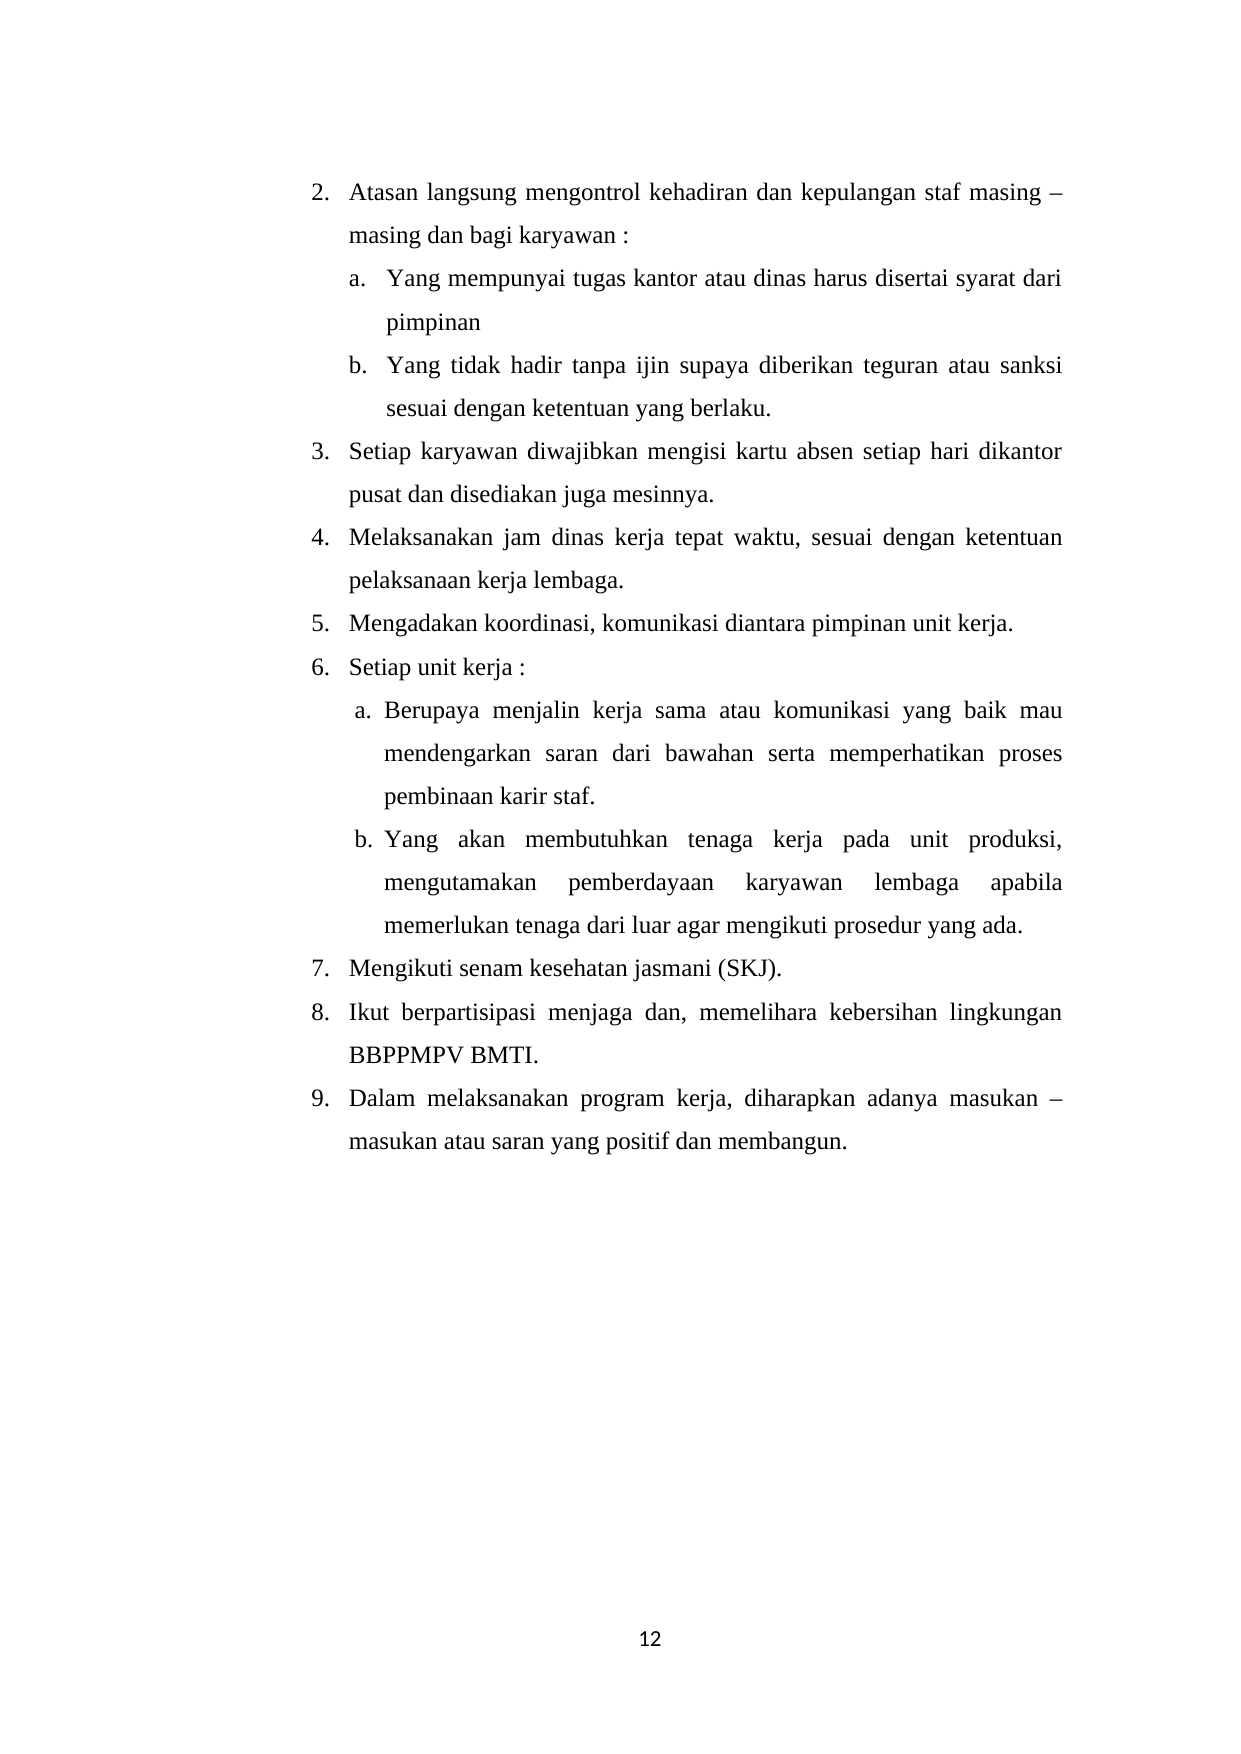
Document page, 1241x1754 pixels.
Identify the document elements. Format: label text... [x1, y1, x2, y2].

list Yang tidak hadir tanpa ijin supaya diberikan teguran atau sanksi sesuai dengan ketentuan yang berlaku. [349, 350, 1063, 422]
list Mengikuti senam kesehatan jasmani (SKJ). [311, 953, 1063, 982]
list Setiap unit kerja : [311, 652, 1063, 680]
list Setiap karyawan diwajibkan mengisi kartu absen setiap hari dikantor pusat dan disediakan juga mesinnya. [311, 436, 1063, 508]
list Ikut berpartisipasi menjaga dan, memelihara kebersihan lingkungan BBPPMPV BMTI. [311, 997, 1063, 1068]
list Berupaya menjalin kerja sama atau komunikasi yang baik mau mendengarkan saran dari bawahan serta memperhatikan proses pembinaan karir staf. [354, 695, 1063, 810]
list Dalam melaksanakan program kerja, diharapkan adanya masukan – masukan atau saran yang positif dan membangun. [311, 1083, 1063, 1155]
list Yang akan membutuhkan tenaga kerja pada unit produksi, mengutamakan pemberdayaan karyawan lembaga apabila memerlukan tenaga dari luar agar mengikuti prosedur yang ada. [354, 824, 1063, 939]
list Mengadakan koordinasi, komunikasi diantara pimpinan unit kerja. [311, 608, 1063, 637]
list Yang mempunyai tugas kantor atau dinas harus disertai syarat dari pimpinan [349, 263, 1063, 335]
list Melaksanakan jam dinas kerja tepat waktu, sesuai dengan ketentuan pelaksanaan kerja lembaga. [311, 522, 1063, 594]
list Atasan langsung mengontrol kehadiran dan kepulangan staf masing – masing dan bagi karyawan : [311, 177, 1063, 249]
